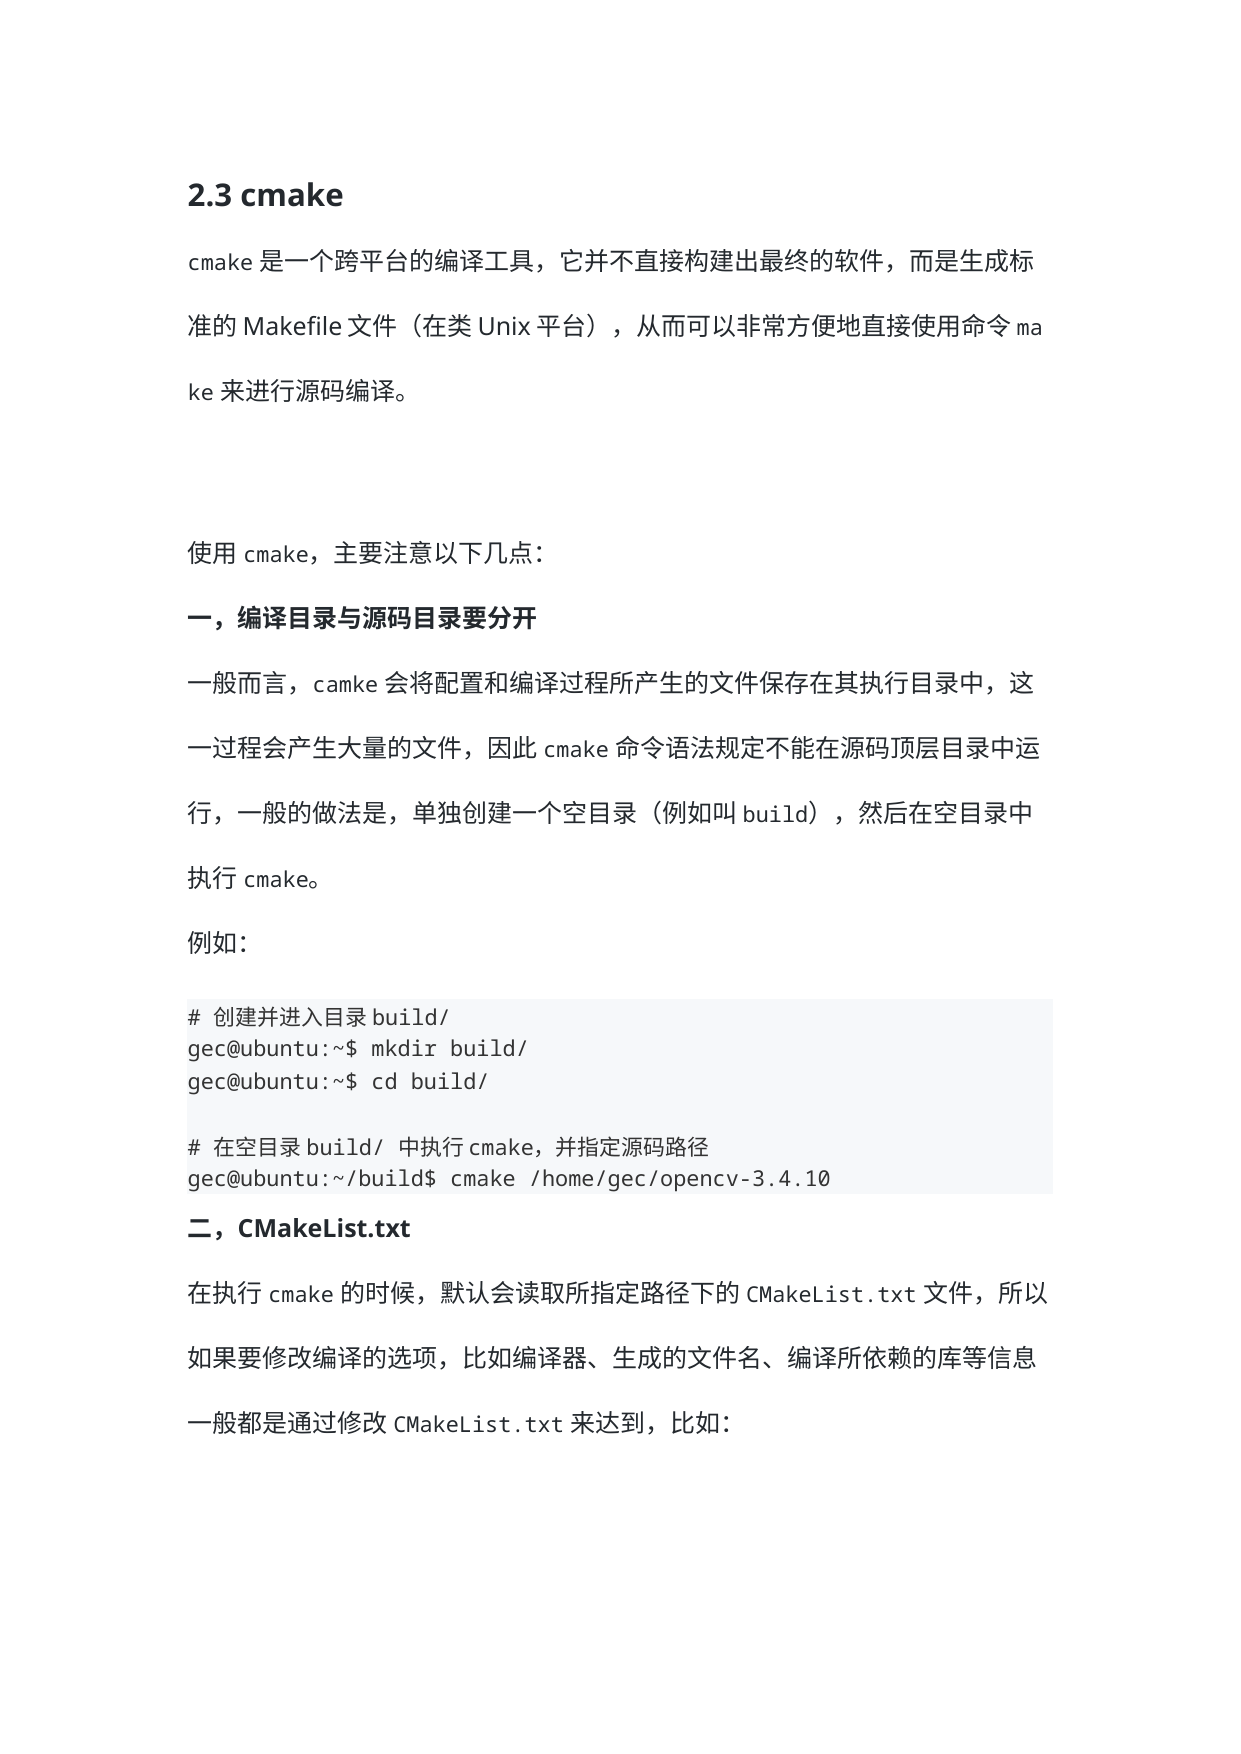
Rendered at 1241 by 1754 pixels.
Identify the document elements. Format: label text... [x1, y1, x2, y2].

text # 在空目录 build/ 中执行cmake，并指定源码路径 [187, 1129, 1053, 1162]
text 2.3 cmake [187, 162, 1053, 227]
text 一，编译目录与源码目录要分开 一般而言，camke 会将配置和编译过程所产生的文件保存在其执行目录中，这一过程会产生大量的文件，因此 cmake 命令语法规定不能在源码顶层目录中运行，一般的做法是，单独创建一个空目录（例如叫build），然后在空目录中执行 cmake。 [187, 584, 1053, 909]
text gec@ubuntu:~$ mkdir build/ [187, 1032, 1053, 1064]
text gec@ubuntu:~$ cd build/ [187, 1064, 1053, 1097]
text cmake 是一个跨平台的编译工具，它并不直接构建出最终的软件，而是生成标准的Makefile文件（在类Unix平台），从而可以非常方便地直接使用命令 make 来进行源码编译。 [187, 227, 1053, 422]
text 二，CMakeList.txt 在执行 cmake 的时候，默认会读取所指定路径下的 CMakeList.txt 文件，所以如果要修改编译的选项，比如编译器、生成的文件名、编译所依赖的库等信息一般都是通过修改 CMakeList.txt 来达到，比如： [187, 1194, 1053, 1454]
text gec@ubuntu:~/build$ cmake /home/gec/opencv-3.4.10 [187, 1162, 1053, 1194]
text 使用 cmake，主要注意以下几点： [187, 519, 1053, 584]
text 例如： [187, 909, 1053, 974]
text # 创建并进入目录 build/ [187, 999, 1053, 1032]
